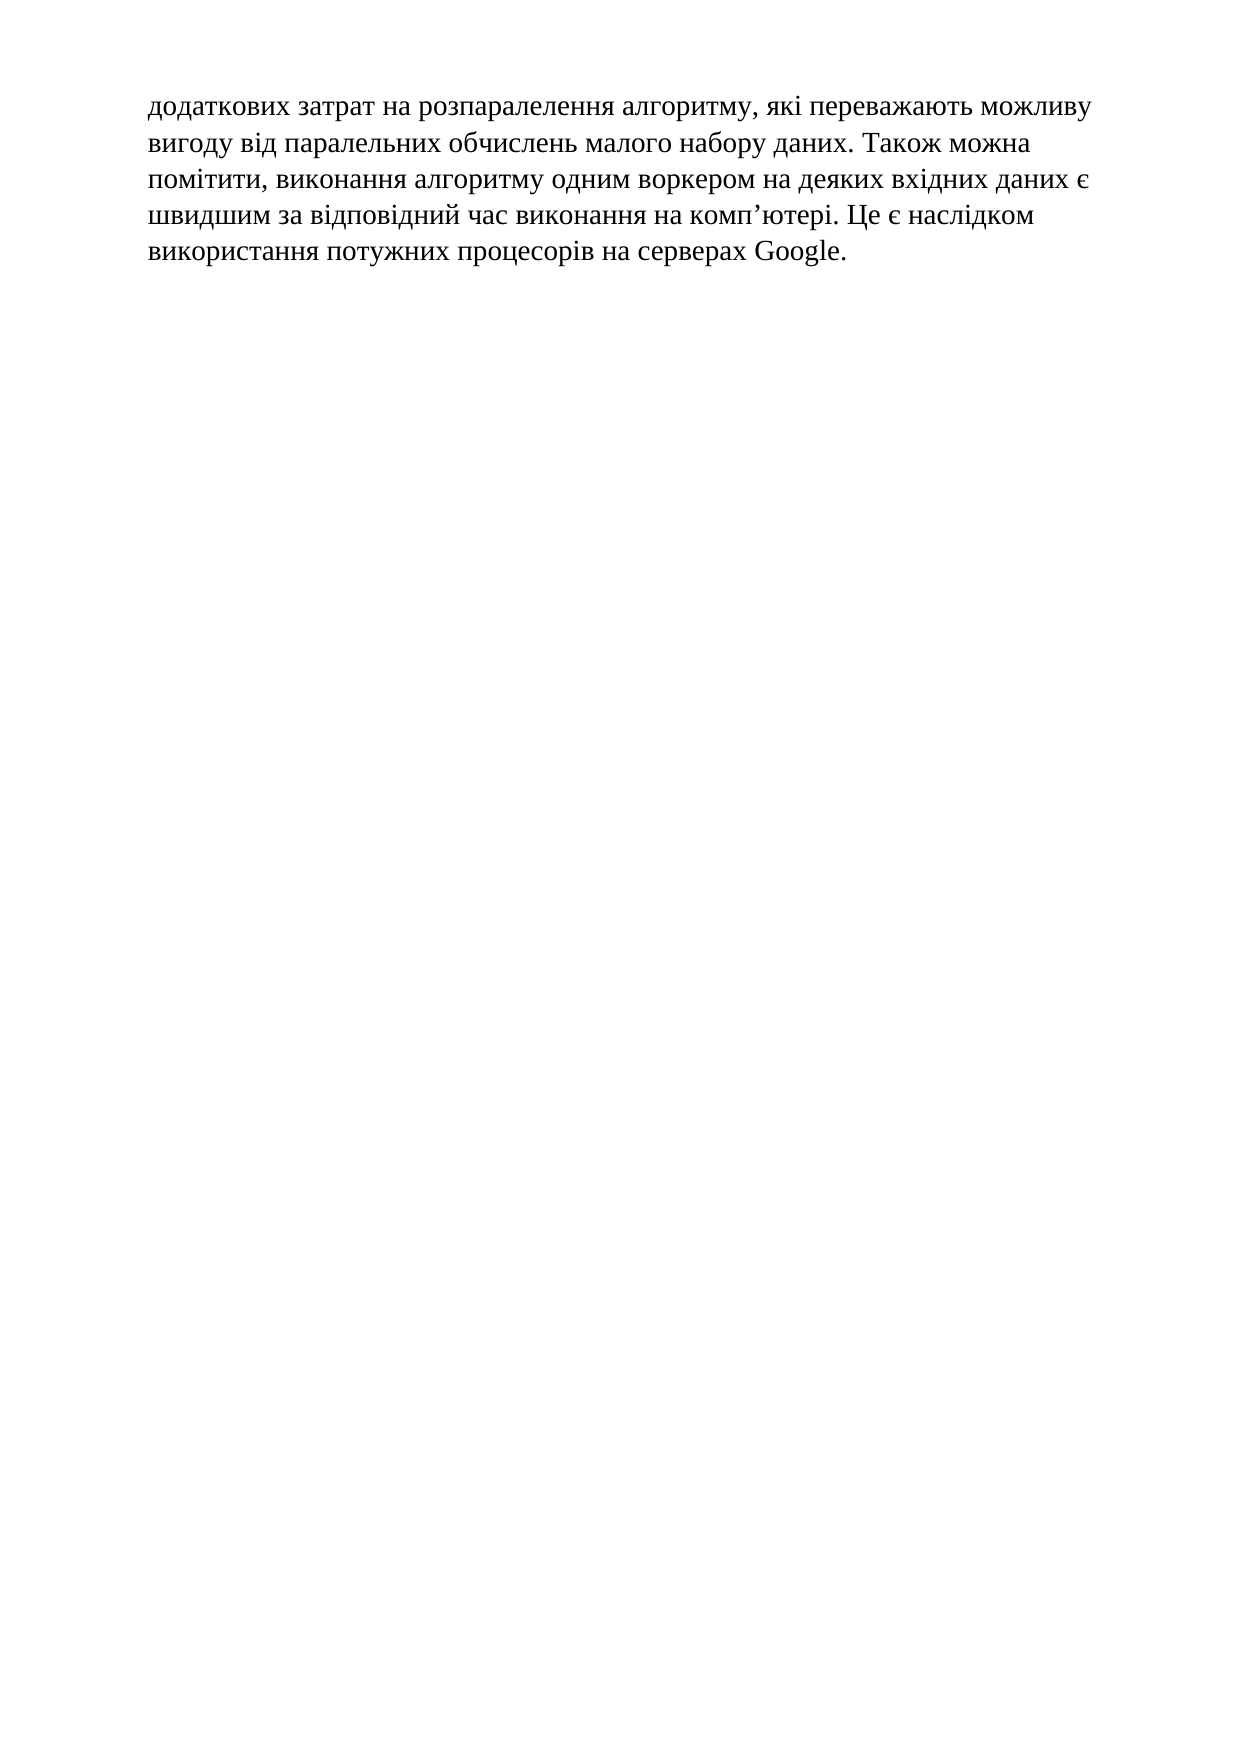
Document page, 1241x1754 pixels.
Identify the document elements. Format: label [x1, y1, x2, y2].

text [148, 88, 1152, 267]
